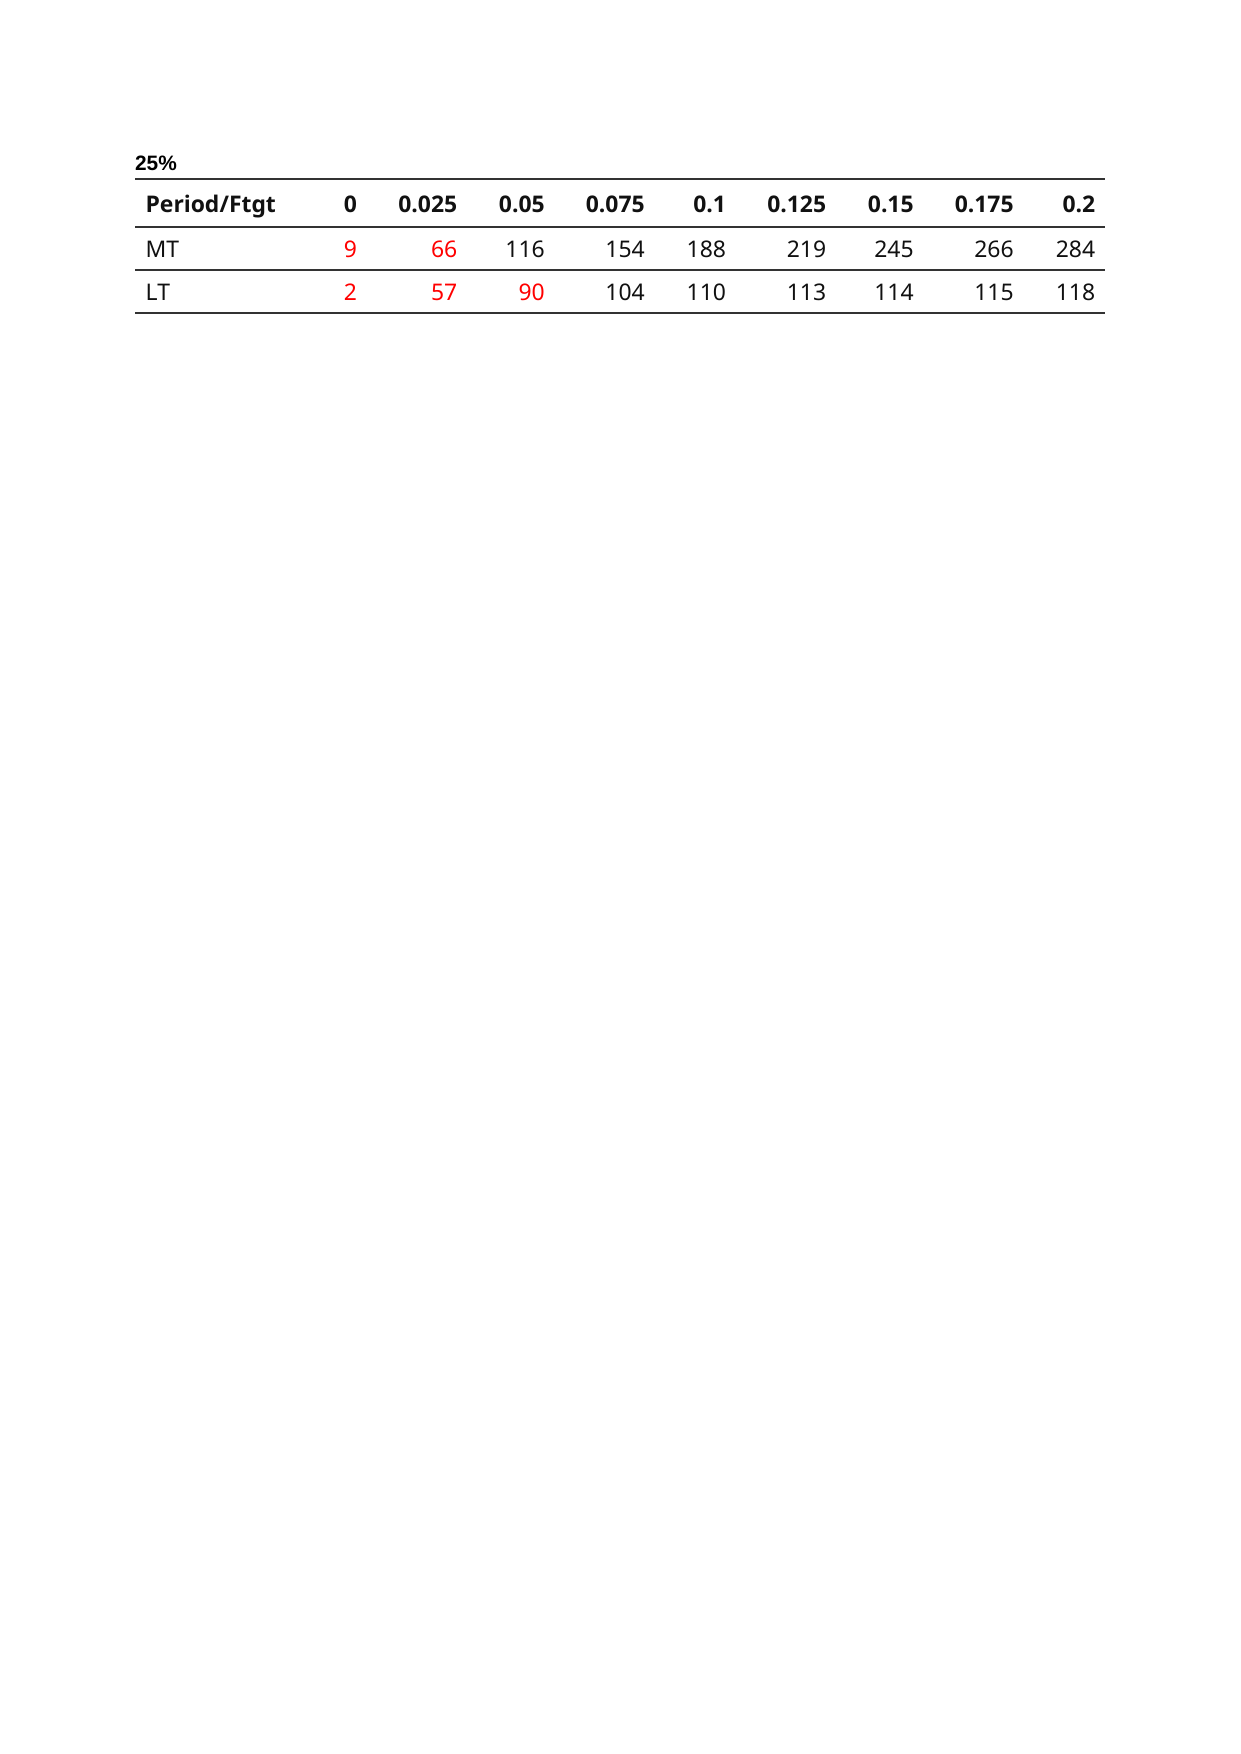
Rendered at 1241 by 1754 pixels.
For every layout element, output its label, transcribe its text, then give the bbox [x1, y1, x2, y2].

table_cell 0.175 [924, 180, 1024, 226]
table_cell 188 [655, 228, 736, 269]
table_cell 57 [367, 271, 467, 312]
table_cell 104 [555, 271, 655, 312]
table_cell MT [135, 228, 299, 269]
table_cell 219 [736, 228, 836, 269]
table_cell 110 [655, 271, 736, 312]
table_cell 154 [555, 228, 655, 269]
table_cell 0.025 [367, 180, 467, 226]
table_cell 0.075 [555, 180, 655, 226]
table_cell 114 [836, 271, 924, 312]
table_cell 0.05 [467, 180, 555, 226]
table_cell 9 [299, 228, 367, 269]
table_cell 90 [467, 271, 555, 312]
table_cell LT [135, 271, 299, 312]
table_cell 0.1 [655, 180, 736, 226]
table_cell 2 [299, 271, 367, 312]
table_cell 116 [467, 228, 555, 269]
table_cell 118 [1024, 271, 1105, 312]
table_cell 266 [924, 228, 1024, 269]
table_cell 284 [1024, 228, 1105, 269]
table_cell 245 [836, 228, 924, 269]
table_header 25% [135, 148, 1105, 178]
table_cell 0 [299, 180, 367, 226]
table_cell 66 [367, 228, 467, 269]
table_cell Period/Ftgt [135, 180, 299, 226]
table_cell 115 [924, 271, 1024, 312]
table_cell 0.2 [1024, 180, 1105, 226]
table_cell 113 [736, 271, 836, 312]
table_cell 0.15 [836, 180, 924, 226]
table_cell 0.125 [736, 180, 836, 226]
